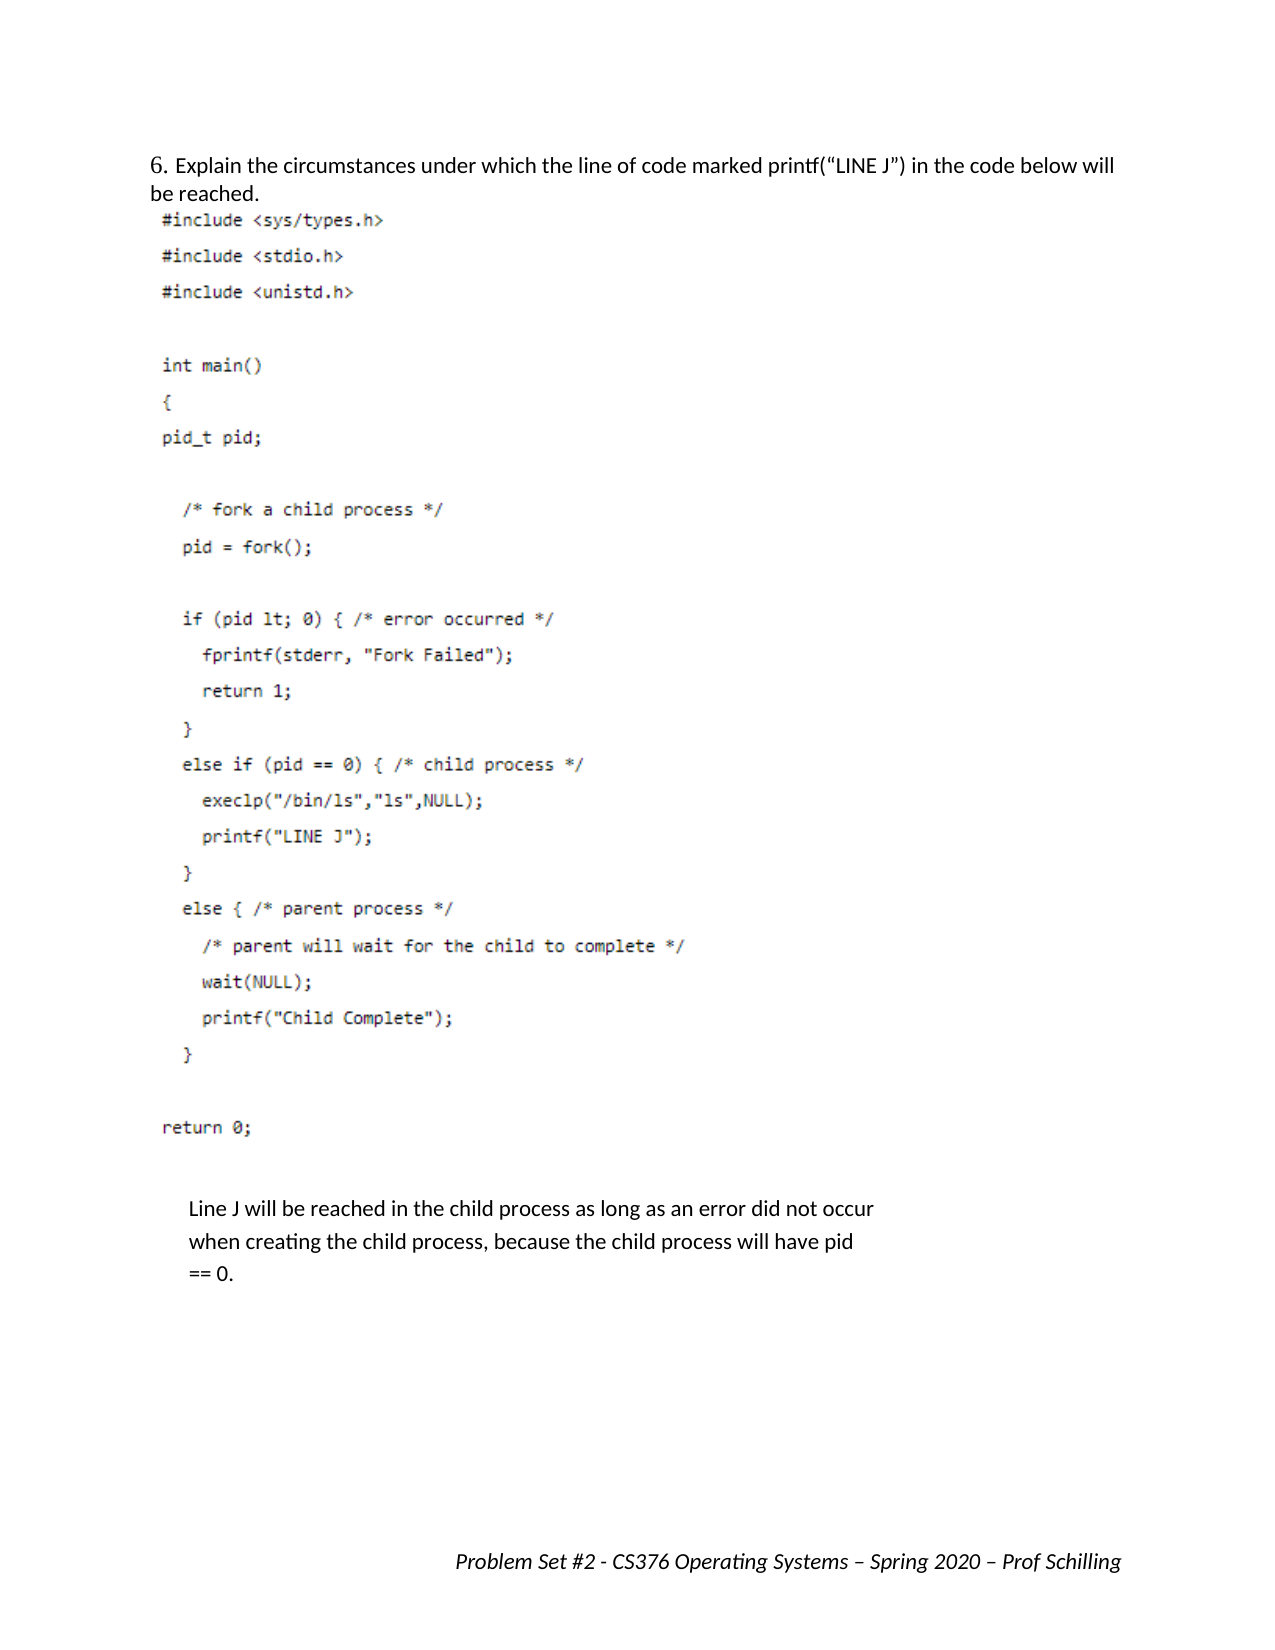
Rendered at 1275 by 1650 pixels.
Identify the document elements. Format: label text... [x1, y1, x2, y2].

text 6. Explain the circumstances under which the line of code marked printf(“LINE J”) in the code below will be reached. [150, 150, 1125, 207]
picture [150, 207, 691, 1151]
